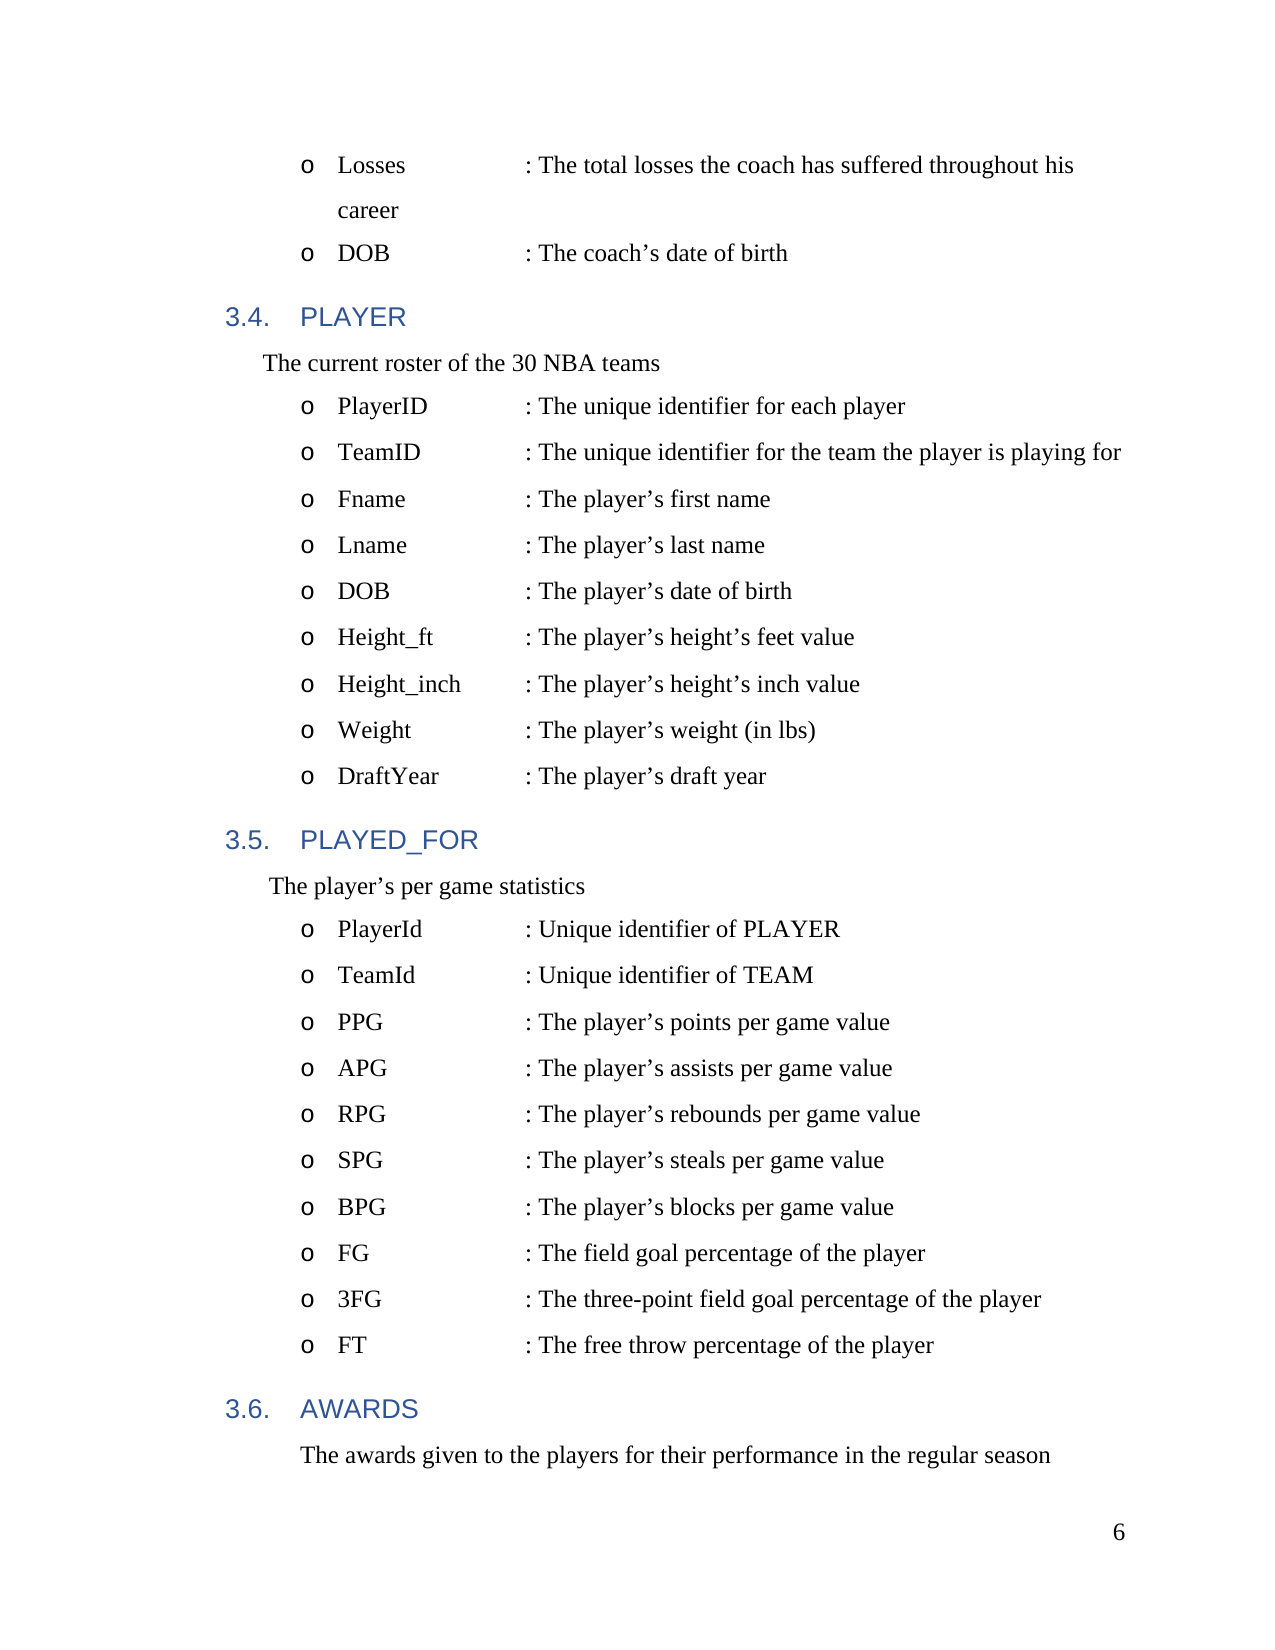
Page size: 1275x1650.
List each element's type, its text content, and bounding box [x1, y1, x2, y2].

list Weight : The player’s weight (in lbs) [300, 715, 1125, 746]
list FT : The free throw percentage of the player [300, 1330, 1125, 1361]
list SPG : The player’s steals per game value [300, 1145, 1125, 1176]
list PlayerID : The unique identifier for each player [300, 391, 1125, 422]
list DOB : The coach’s date of birth [300, 238, 1125, 269]
list Height_inch : The player’s height’s inch value [300, 669, 1125, 699]
list The player’s per game statistics [262, 871, 1125, 900]
list TeamID : The unique identifier for the team the player is playing for [300, 437, 1125, 468]
subtitle PLAYED_FOR [225, 824, 1125, 855]
list APG : The player’s assists per game value [300, 1053, 1125, 1084]
list FG : The field goal percentage of the player [300, 1238, 1125, 1269]
list The current roster of the 30 NBA teams [262, 348, 1125, 377]
list RPG : The player’s rebounds per game value [300, 1099, 1125, 1130]
list TeamId : Unique identifier of TEAM [300, 960, 1125, 991]
list The awards given to the players for their performance in the regular season [262, 1440, 1125, 1469]
list Losses : The total losses the coach has suffered throughout his career [300, 150, 1125, 224]
list Lname : The player’s last name [300, 530, 1125, 561]
list PlayerId : Unique identifier of PLAYER [300, 914, 1125, 945]
list Fname : The player’s first name [300, 484, 1125, 514]
list DOB : The player’s date of birth [300, 576, 1125, 607]
list Height_ft : The player’s height’s feet value [300, 622, 1125, 653]
list DraftYear : The player’s draft year [300, 761, 1125, 792]
list BPG : The player’s blocks per game value [300, 1192, 1125, 1222]
list 3FG : The three-point field goal percentage of the player [300, 1284, 1125, 1315]
subtitle AWARDS [225, 1393, 1125, 1424]
subtitle PLAYER [225, 301, 1125, 332]
list PPG : The player’s points per game value [300, 1007, 1125, 1037]
